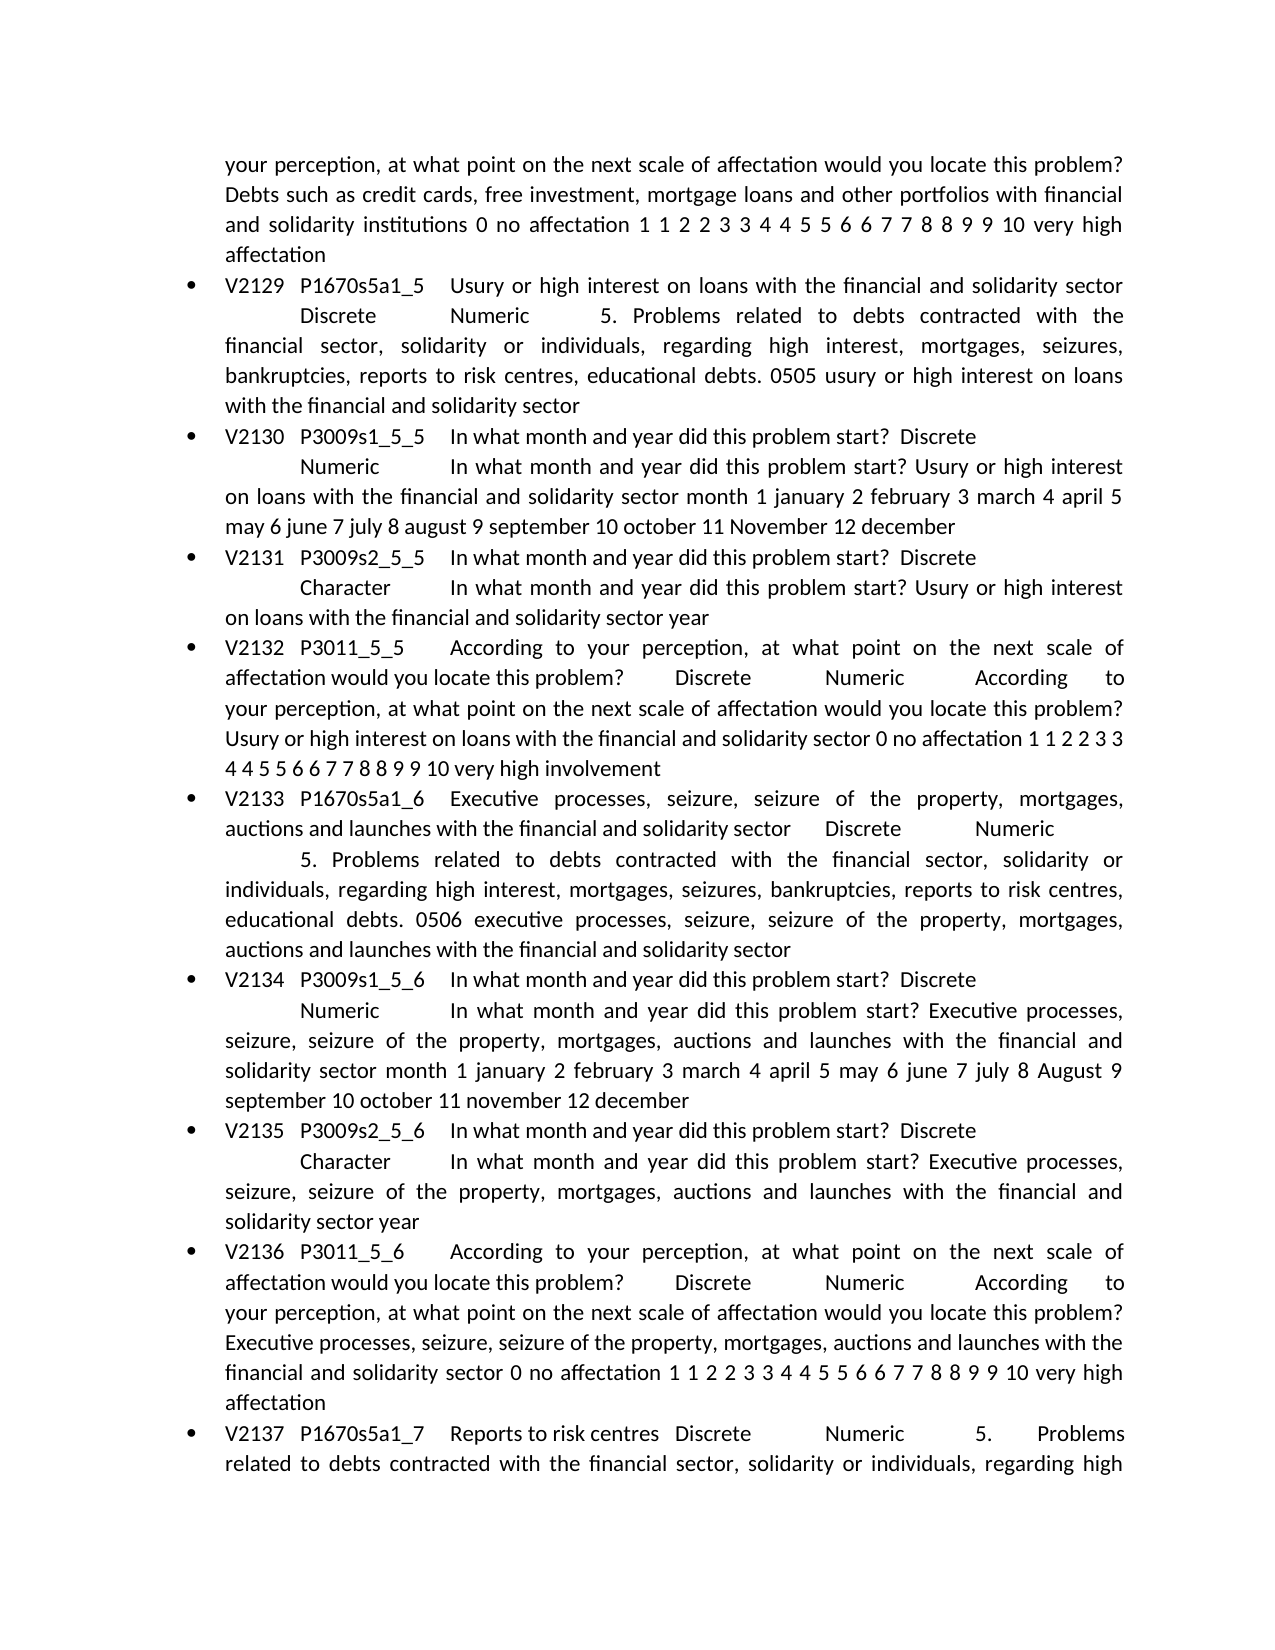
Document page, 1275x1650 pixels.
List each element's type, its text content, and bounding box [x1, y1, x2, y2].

list V2132 P3011_5_5 According to your perception, at what point on the next scale of affectation would you locate this problem? Discrete Numeric According to your perception, at what point on the next scale of affectation would you locate this problem? Usury or high interest on loans with the financial and solidarity sector 0 no affectation 1 1 2 2 3 3 4 4 5 5 6 6 7 7 8 8 9 9 10 very high involvement [187, 633, 1125, 782]
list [187, 1419, 1125, 1477]
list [187, 150, 1125, 269]
list V2135 P3009s2_5_6 In what month and year did this problem start? Discrete Character In what month and year did this problem start? Executive processes, seizure, seizure of the property, mortgages, auctions and launches with the financial and solidarity sector year [187, 1117, 1125, 1235]
list V2136 P3011_5_6 According to your perception, at what point on the next scale of affectation would you locate this problem? Discrete Numeric According to your perception, at what point on the next scale of affectation would you locate this problem? Executive processes, seizure, seizure of the property, mortgages, auctions and launches with the financial and solidarity sector 0 no affectation 1 1 2 2 3 3 4 4 5 5 6 6 7 7 8 8 9 9 10 very high affectation [187, 1237, 1125, 1417]
list V2134 P3009s1_5_6 In what month and year did this problem start? Discrete Numeric In what month and year did this problem start? Executive processes, seizure, seizure of the property, mortgages, auctions and launches with the financial and solidarity sector month 1 january 2 february 3 march 4 april 5 may 6 june 7 july 8 August 9 september 10 october 11 november 12 december [187, 966, 1125, 1114]
list V2130 P3009s1_5_5 In what month and year did this problem start? Discrete Numeric In what month and year did this problem start? Usury or high interest on loans with the financial and solidarity sector month 1 january 2 february 3 march 4 april 5 may 6 june 7 july 8 august 9 september 10 october 11 November 12 december [187, 422, 1125, 541]
list V2131 P3009s2_5_5 In what month and year did this problem start? Discrete Character In what month and year did this problem start? Usury or high interest on loans with the financial and solidarity sector year [187, 543, 1125, 631]
list V2129 P1670s5a1_5 Usury or high interest on loans with the financial and solidarity sector Discrete Numeric 5. Problems related to debts contracted with the financial sector, solidarity or individuals, regarding high interest, mortgages, seizures, bankruptcies, reports to risk centres, educational debts. 0505 usury or high interest on loans with the financial and solidarity sector [187, 271, 1125, 420]
list V2133 P1670s5a1_6 Executive processes, seizure, seizure of the property, mortgages, auctions and launches with the financial and solidarity sector Discrete Numeric 5. Problems related to debts contracted with the financial sector, solidarity or individuals, regarding high interest, mortgages, seizures, bankruptcies, reports to risk centres, educational debts. 0506 executive processes, seizure, seizure of the property, mortgages, auctions and launches with the financial and solidarity sector [187, 784, 1125, 963]
